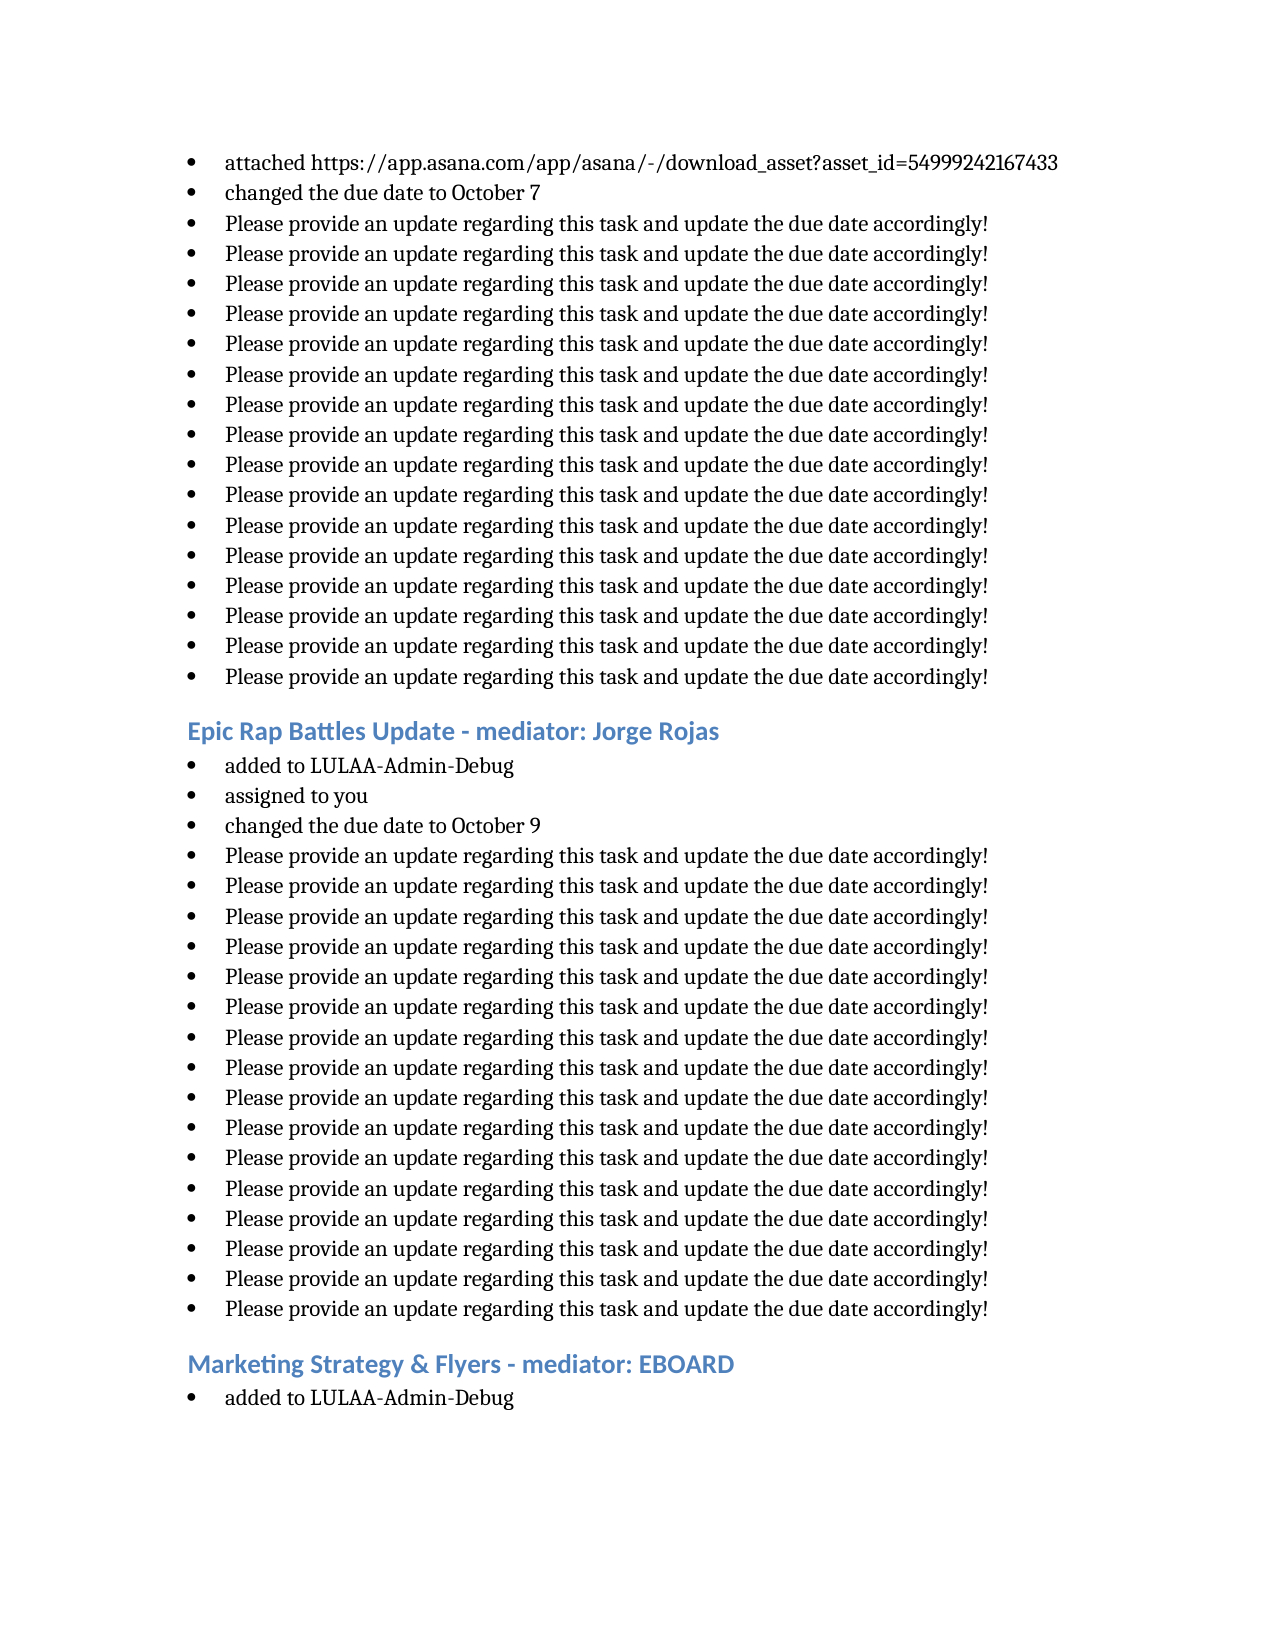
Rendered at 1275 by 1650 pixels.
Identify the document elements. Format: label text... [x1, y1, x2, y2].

list Please provide an update regarding this task and update the due date accordingly! [187, 271, 1087, 297]
list Please provide an update regarding this task and update the due date accordingly! [187, 843, 1087, 869]
list Please provide an update regarding this task and update the due date accordingly! [187, 361, 1087, 388]
list Please provide an update regarding this task and update the due date accordingly! [187, 964, 1087, 990]
list assigned to you [187, 783, 1087, 809]
subtitle Epic Rap Battles Update - mediator: Jorge Rojas [187, 714, 1087, 748]
list Please provide an update regarding this task and update the due date accordingly! [187, 452, 1087, 478]
list Please provide an update regarding this task and update the due date accordingly! [187, 512, 1087, 539]
list Please provide an update regarding this task and update the due date accordingly! [187, 482, 1087, 509]
list changed the due date to October 9 [187, 813, 1087, 839]
list added to LULAA-Admin-Debug [187, 752, 1087, 779]
list added to LULAA-Admin-Debug [187, 1385, 1087, 1412]
list Please provide an update regarding this task and update the due date accordingly! [187, 1266, 1087, 1292]
list Please provide an update regarding this task and update the due date accordingly! [187, 1054, 1087, 1081]
list Please provide an update regarding this task and update the due date accordingly! [187, 1085, 1087, 1111]
list Please provide an update regarding this task and update the due date accordingly! [187, 1175, 1087, 1202]
list Please provide an update regarding this task and update the due date accordingly! [187, 543, 1087, 569]
list Please provide an update regarding this task and update the due date accordingly! [187, 903, 1087, 930]
list Please provide an update regarding this task and update the due date accordingly! [187, 663, 1087, 690]
list Please provide an update regarding this task and update the due date accordingly! [187, 331, 1087, 358]
list Please provide an update regarding this task and update the due date accordingly! [187, 603, 1087, 629]
list attached https://app.asana.com/app/asana/-/download_asset?asset_id=54999242167433 [187, 150, 1087, 176]
list Please provide an update regarding this task and update the due date accordingly! [187, 1236, 1087, 1262]
subtitle Marketing Strategy & Flyers - mediator: EBOARD [187, 1347, 1087, 1380]
list Please provide an update regarding this task and update the due date accordingly! [187, 392, 1087, 418]
list Please provide an update regarding this task and update the due date accordingly! [187, 994, 1087, 1021]
list Please provide an update regarding this task and update the due date accordingly! [187, 1024, 1087, 1051]
list Please provide an update regarding this task and update the due date accordingly! [187, 422, 1087, 448]
list changed the due date to October 7 [187, 180, 1087, 207]
list Please provide an update regarding this task and update the due date accordingly! [187, 934, 1087, 960]
list Please provide an update regarding this task and update the due date accordingly! [187, 633, 1087, 660]
list Please provide an update regarding this task and update the due date accordingly! [187, 241, 1087, 267]
list Please provide an update regarding this task and update the due date accordingly! [187, 1296, 1087, 1323]
list Please provide an update regarding this task and update the due date accordingly! [187, 301, 1087, 327]
list Please provide an update regarding this task and update the due date accordingly! [187, 873, 1087, 900]
list Please provide an update regarding this task and update the due date accordingly! [187, 573, 1087, 599]
list Please provide an update regarding this task and update the due date accordingly! [187, 1206, 1087, 1232]
list Please provide an update regarding this task and update the due date accordingly! [187, 1115, 1087, 1141]
list Please provide an update regarding this task and update the due date accordingly! [187, 1145, 1087, 1172]
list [187, 210, 1087, 237]
